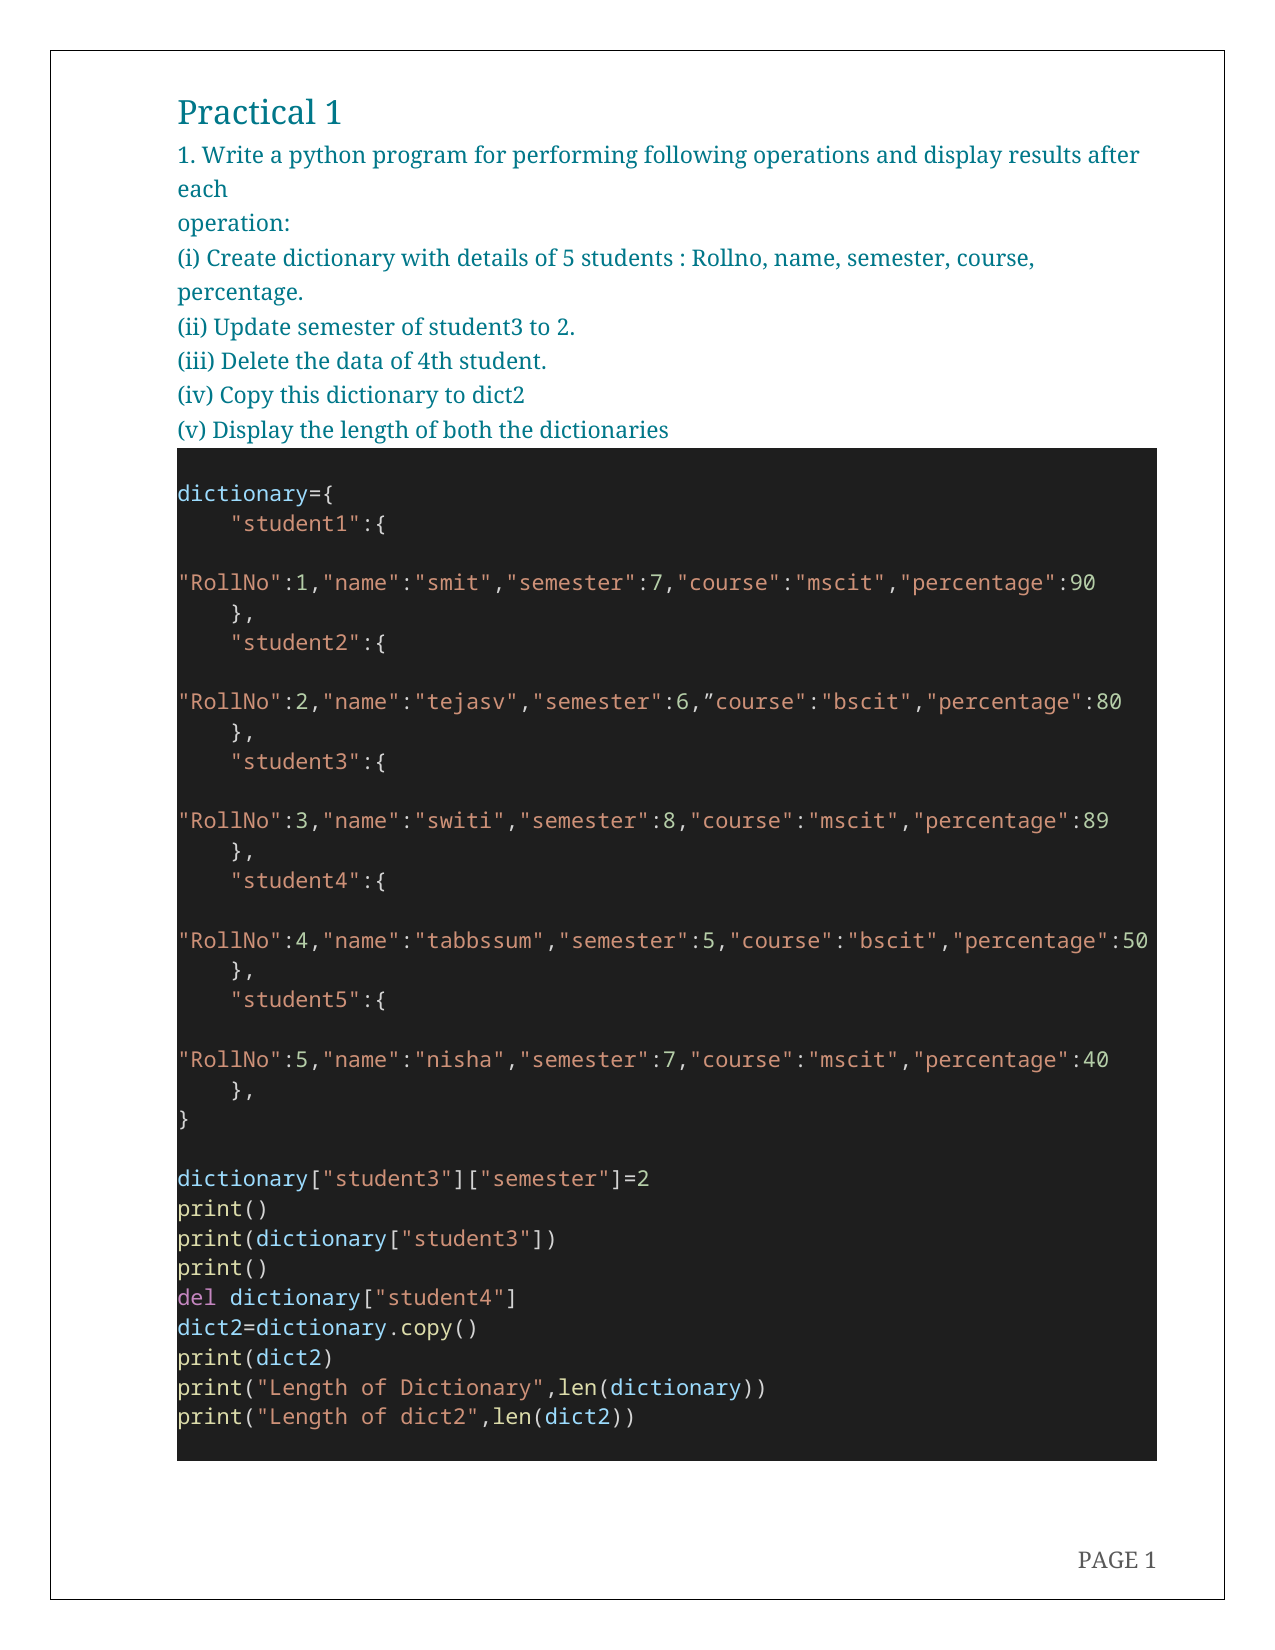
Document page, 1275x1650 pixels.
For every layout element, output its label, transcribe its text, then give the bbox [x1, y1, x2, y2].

text } [177, 1103, 1157, 1133]
text "RollNo":3,"name":"switi","semester":8,"course":"mscit","percentage":89 [177, 776, 1157, 835]
text print(dictionary["student3"]) [177, 1222, 1157, 1252]
text "RollNo":4,"name":"tabbssum","semester":5,"course":"bscit","percentage":50 [177, 895, 1157, 954]
text }, [177, 835, 1157, 865]
subtitle Practical 1 [177, 89, 1157, 134]
text "RollNo":1,"name":"smit","semester":7,"course":"mscit","percentage":90 [177, 537, 1157, 597]
text print() [177, 1252, 1157, 1282]
text "RollNo":2,"name":"tejasv","semester":6,”course":"bscit","percentage":80 [177, 656, 1157, 716]
text "student1":{ [177, 507, 1157, 537]
text del dictionary["student4"] [177, 1282, 1157, 1312]
text }, [177, 954, 1157, 984]
text print("Length of Dictionary",len(dictionary)) [177, 1371, 1157, 1401]
text "student3":{ [177, 746, 1157, 776]
text 1. Write a python program for performing following operations and display results after each [177, 138, 1157, 204]
text }, [177, 597, 1157, 627]
text "student5":{ [177, 984, 1157, 1014]
text print(dict2) [177, 1342, 1157, 1371]
text operation: [177, 207, 1157, 238]
text dictionary["student3"]["semester"]=2 [177, 1163, 1157, 1193]
text (i) Create dictionary with details of 5 students : Rollno, name, semester, course, percentage. [177, 242, 1157, 307]
text (ii) Update semester of student3 to 2. [177, 310, 1157, 342]
text dict2=dictionary.copy() [177, 1312, 1157, 1342]
text "student4":{ [177, 865, 1157, 895]
text }, [177, 716, 1157, 746]
text "RollNo":5,"name":"nisha","semester":7,"course":"mscit","percentage":40 [177, 1014, 1157, 1073]
text }, [177, 1073, 1157, 1103]
text print("Length of dict2",len(dict2)) [177, 1401, 1157, 1431]
text (v) Display the length of both the dictionaries [177, 413, 1157, 445]
text (iv) Copy this dictionary to dict2 [177, 379, 1157, 410]
text (iii) Delete the data of 4th student. [177, 345, 1157, 376]
text "student2":{ [177, 627, 1157, 656]
text print() [177, 1193, 1157, 1222]
text dictionary={ [177, 478, 1157, 507]
